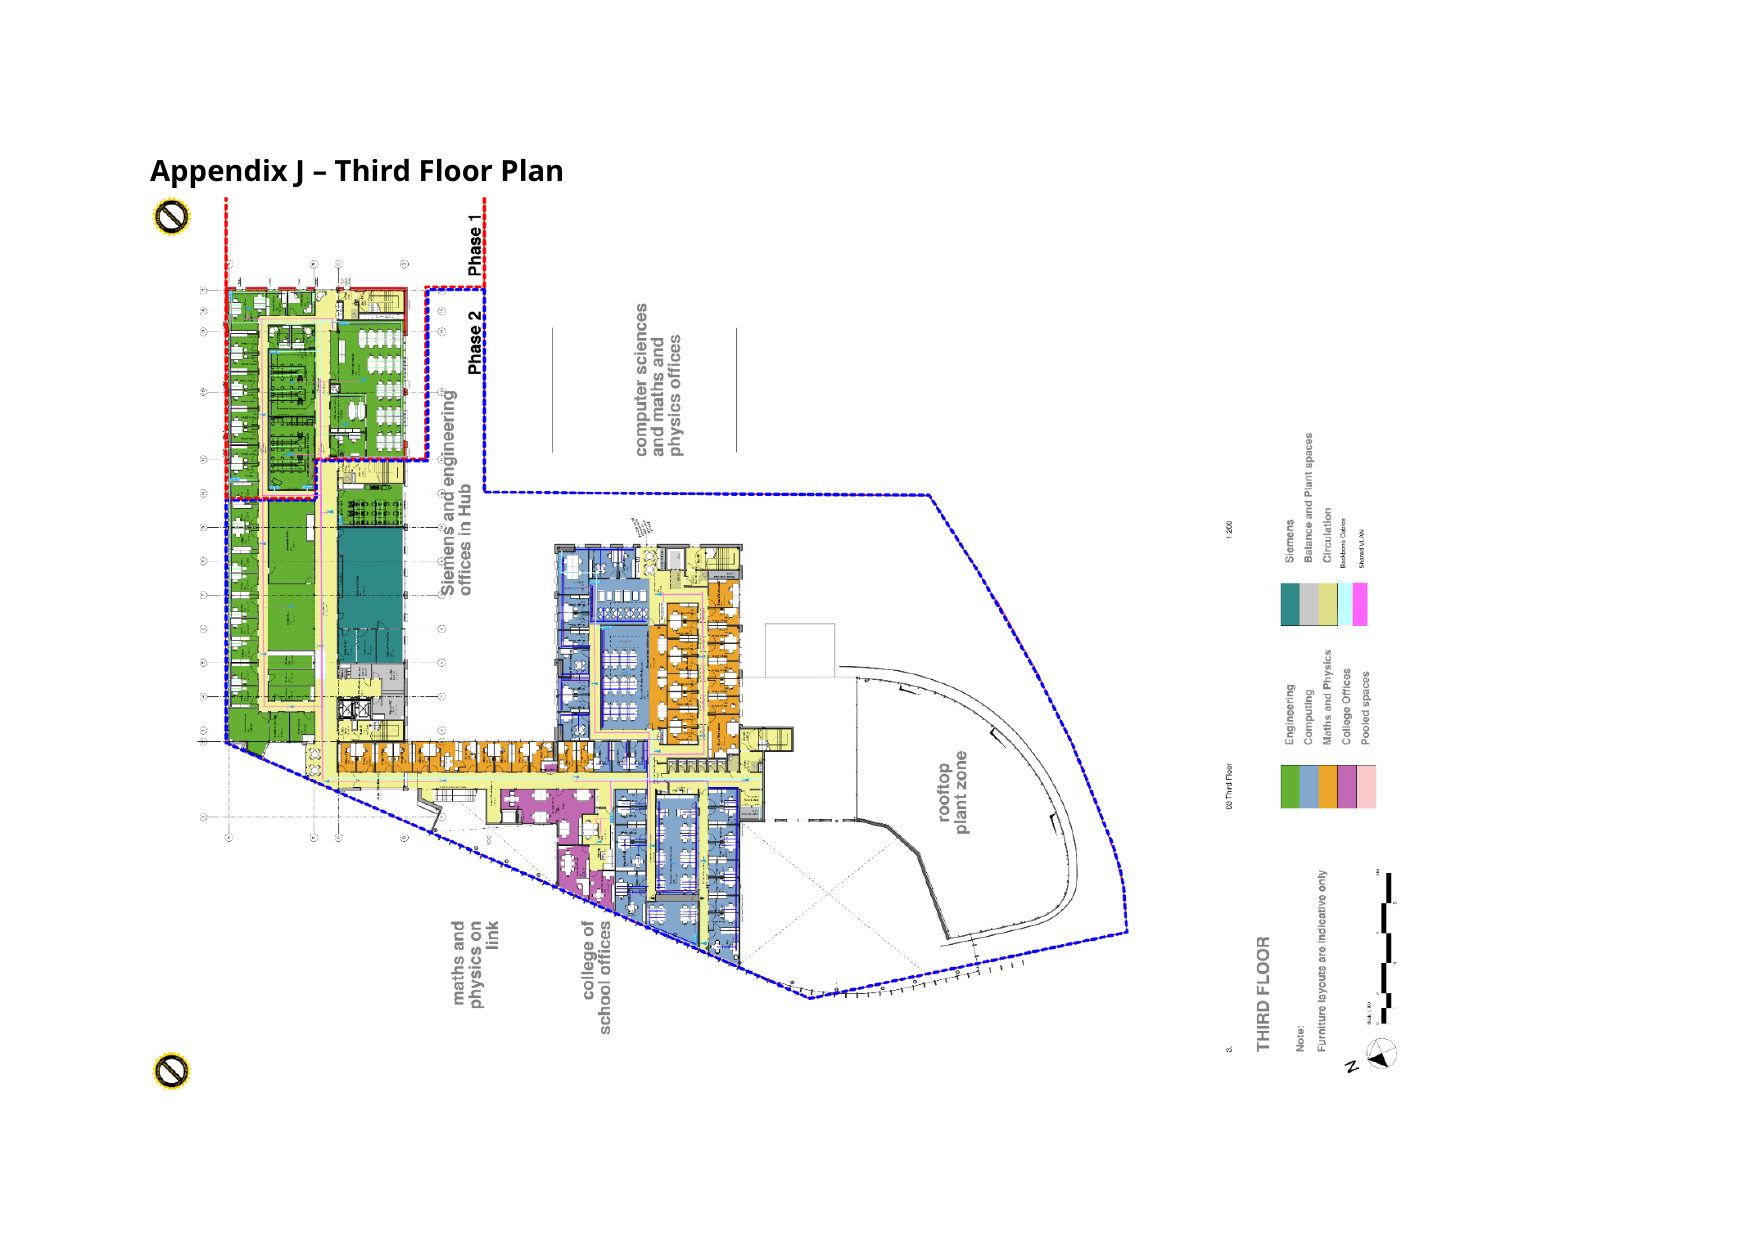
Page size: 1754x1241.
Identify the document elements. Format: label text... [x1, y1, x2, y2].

subtitle Appendix J – Third Floor Plan [150, 150, 1604, 190]
picture [153, 198, 1416, 1090]
